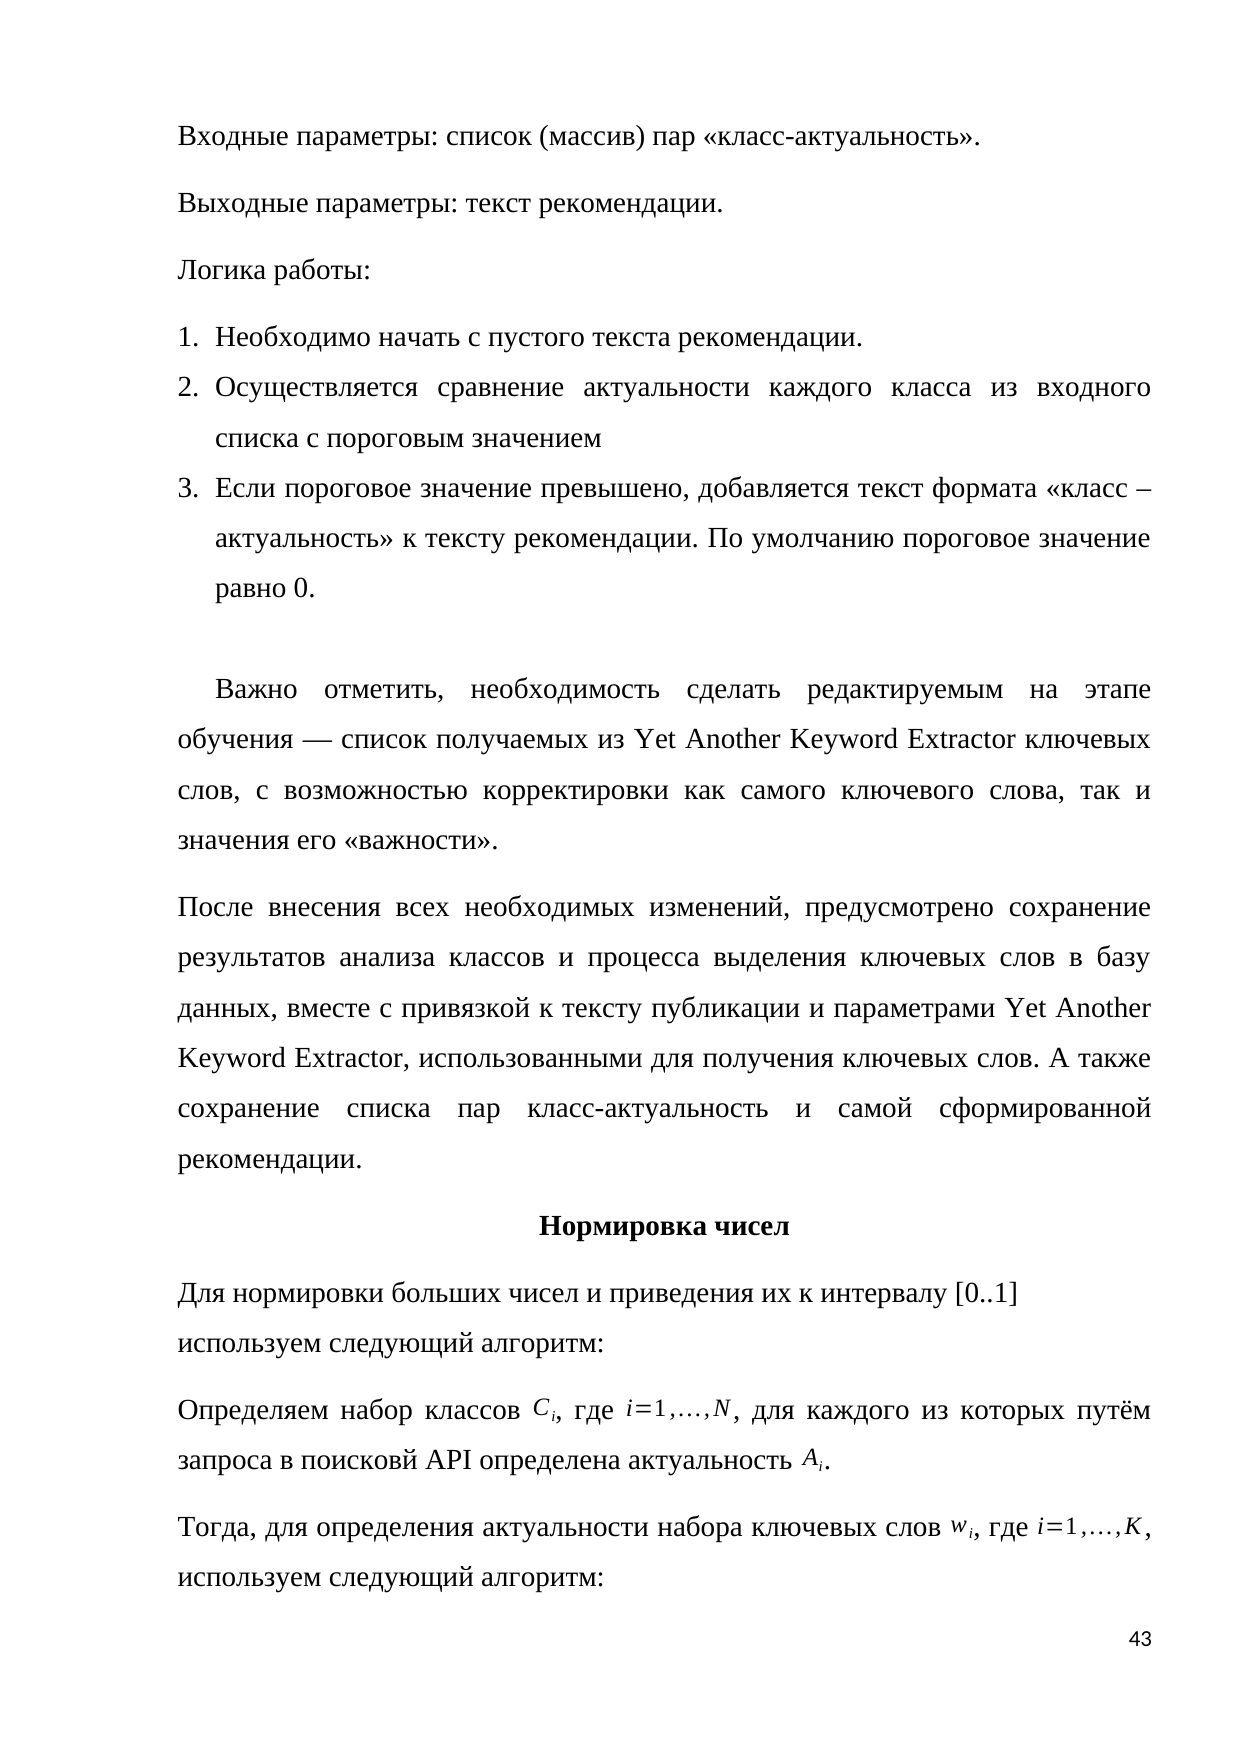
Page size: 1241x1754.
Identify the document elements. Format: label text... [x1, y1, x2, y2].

text Определяем набор классов , где , для каждого из которых путём запроса в поисковй API определена актуальность . [177, 1392, 1152, 1476]
text Входные параметры: список (массив) пар «класс-актуальность». [177, 118, 1152, 152]
text После внесения всех необходимых изменений, предусмотрено сохранение результатов анализа классов и процесса выделения ключевых слов в базу данных, вместе с привязкой к тексту публикации и параметрами Yet Another Keyword Extractor, использованными для получения ключевых слов. А также сохранение списка пар класс-актуальность и самой сформированной рекомендации. [177, 889, 1152, 1174]
text Важно отметить, необходимость сделать редактируемым на этапе обучения — список получаемых из Yet Another Keyword Extractor ключевых слов, с возможностью корректировки как самого ключевого слова, так и значения его «важности». [177, 671, 1152, 856]
text Выходные параметры: текст рекомендации. [177, 185, 1152, 219]
text Для нормировки больших чисел и приведения их к интервалу [0..1] используем следующий алгоритм: [177, 1275, 1152, 1358]
text Нормировка чисел [177, 1208, 1152, 1241]
text Тогда, для определения актуальности набора ключевых слов , где , используем следующий алгоритм: [177, 1509, 1152, 1593]
list Необходимо начать с пустого текста рекомендации. [177, 319, 1152, 353]
list Если пороговое значение превышено, добавляется текст формата «класс – актуальность» к тексту рекомендации. По умолчанию пороговое значение равно 0. [177, 470, 1152, 604]
list Осуществляется сравнение актуальности каждого класса из входного списка с пороговым значением [177, 369, 1152, 453]
text Логика работы: [177, 252, 1152, 286]
